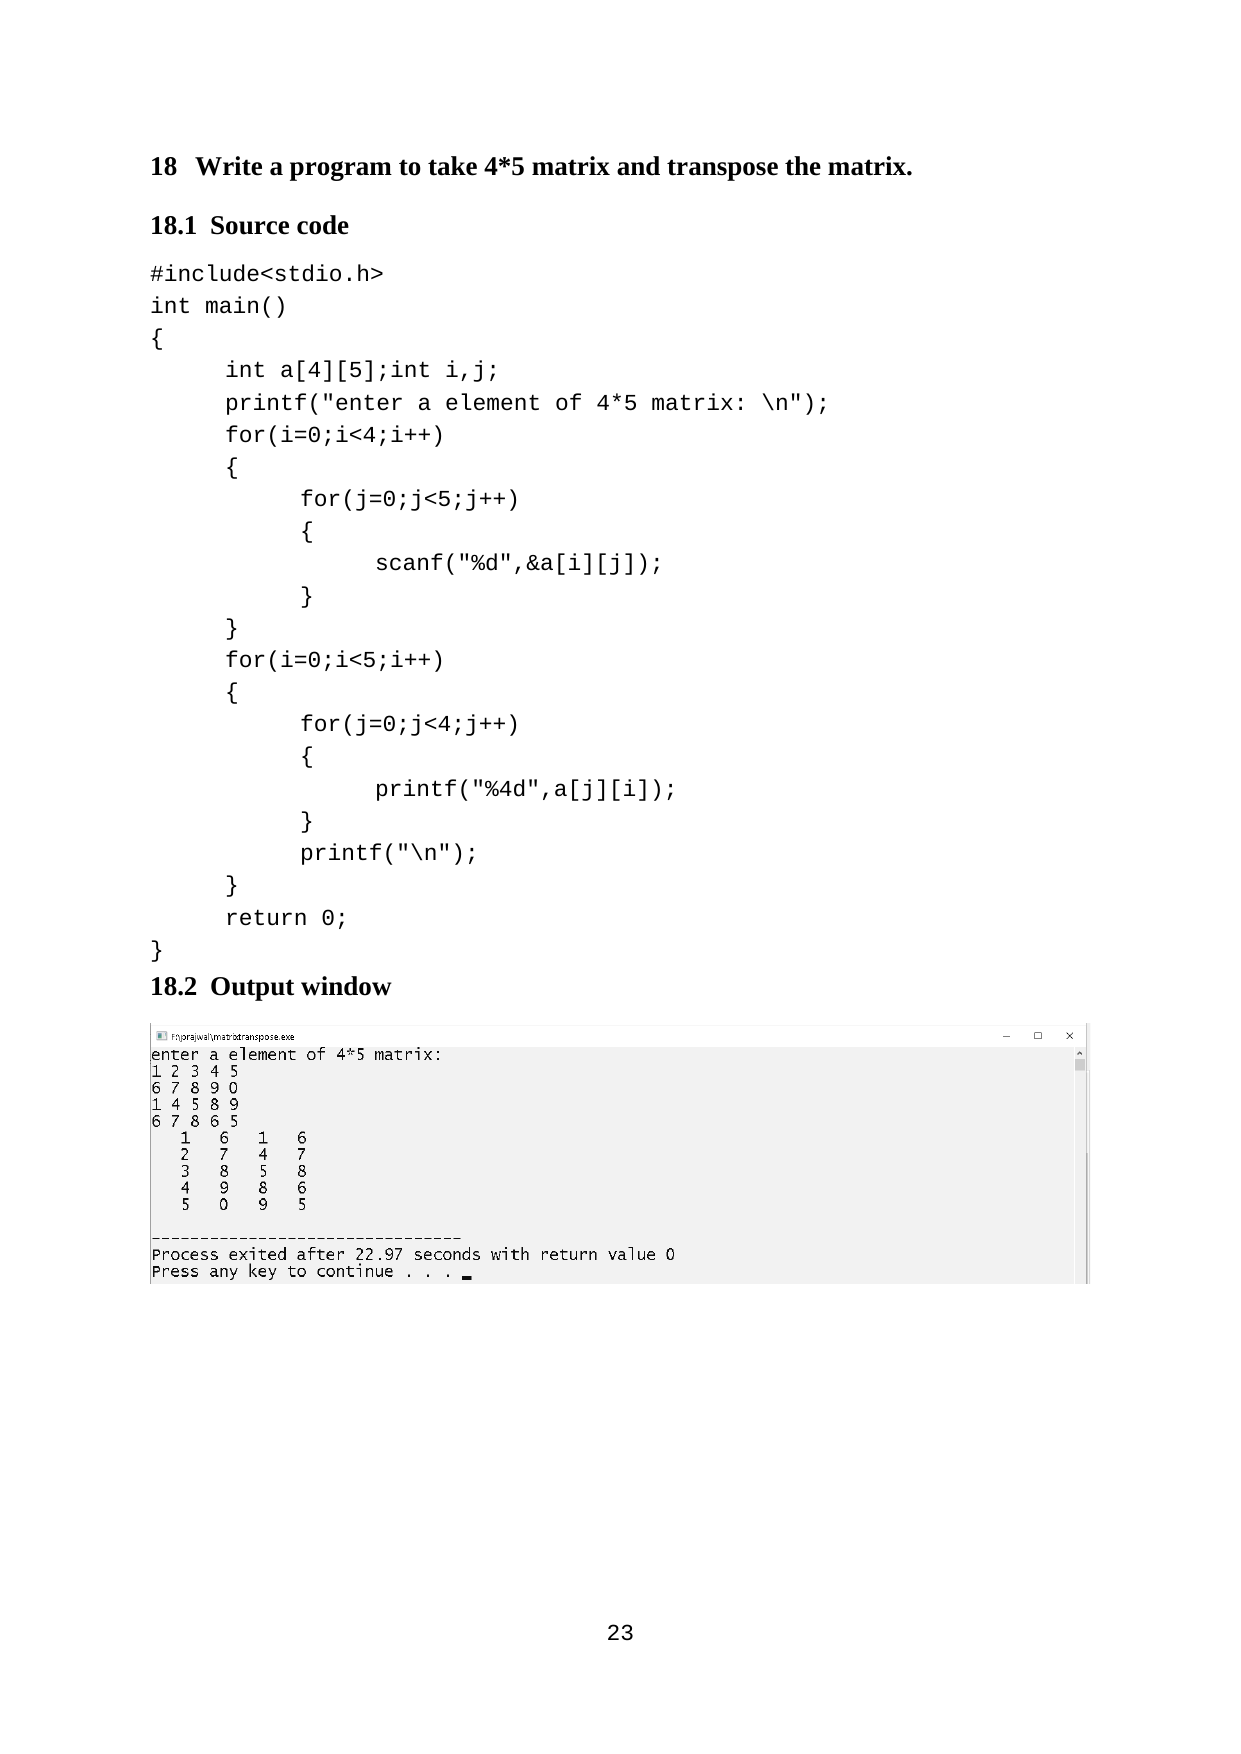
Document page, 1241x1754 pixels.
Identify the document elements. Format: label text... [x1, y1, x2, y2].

text printf("enter a element of 4*5 matrix: \n"); [150, 391, 1090, 417]
text for(i=0;i<5;i++) [150, 648, 1090, 674]
text { [150, 681, 1090, 706]
picture [150, 1023, 1091, 1284]
subtitle Output window [150, 970, 1090, 1001]
text int main() [150, 294, 1090, 320]
text { [150, 745, 1090, 771]
text printf("\n"); [150, 841, 1090, 867]
text for(i=0;i<4;i++) [150, 423, 1090, 449]
text for(j=0;j<4;j++) [150, 713, 1090, 739]
subtitle Source code [150, 209, 1090, 240]
text scanf("%d",&a[i][j]); [150, 552, 1090, 578]
text #include<stdio.h> [150, 262, 1090, 288]
text { [150, 455, 1090, 481]
subtitle Write a program to take 4*5 matrix and transpose the matrix. [150, 150, 1090, 181]
text printf("%4d",a[j][i]); [150, 777, 1090, 803]
text { [150, 519, 1090, 546]
text } [150, 584, 1090, 610]
text } [150, 874, 1090, 899]
text for(j=0;j<5;j++) [150, 487, 1090, 513]
text } [150, 809, 1090, 835]
text } [150, 616, 1090, 642]
text int a[4][5];int i,j; [150, 359, 1090, 384]
text { [150, 326, 1090, 352]
text return 0; [150, 906, 1090, 932]
text } [150, 938, 1090, 964]
